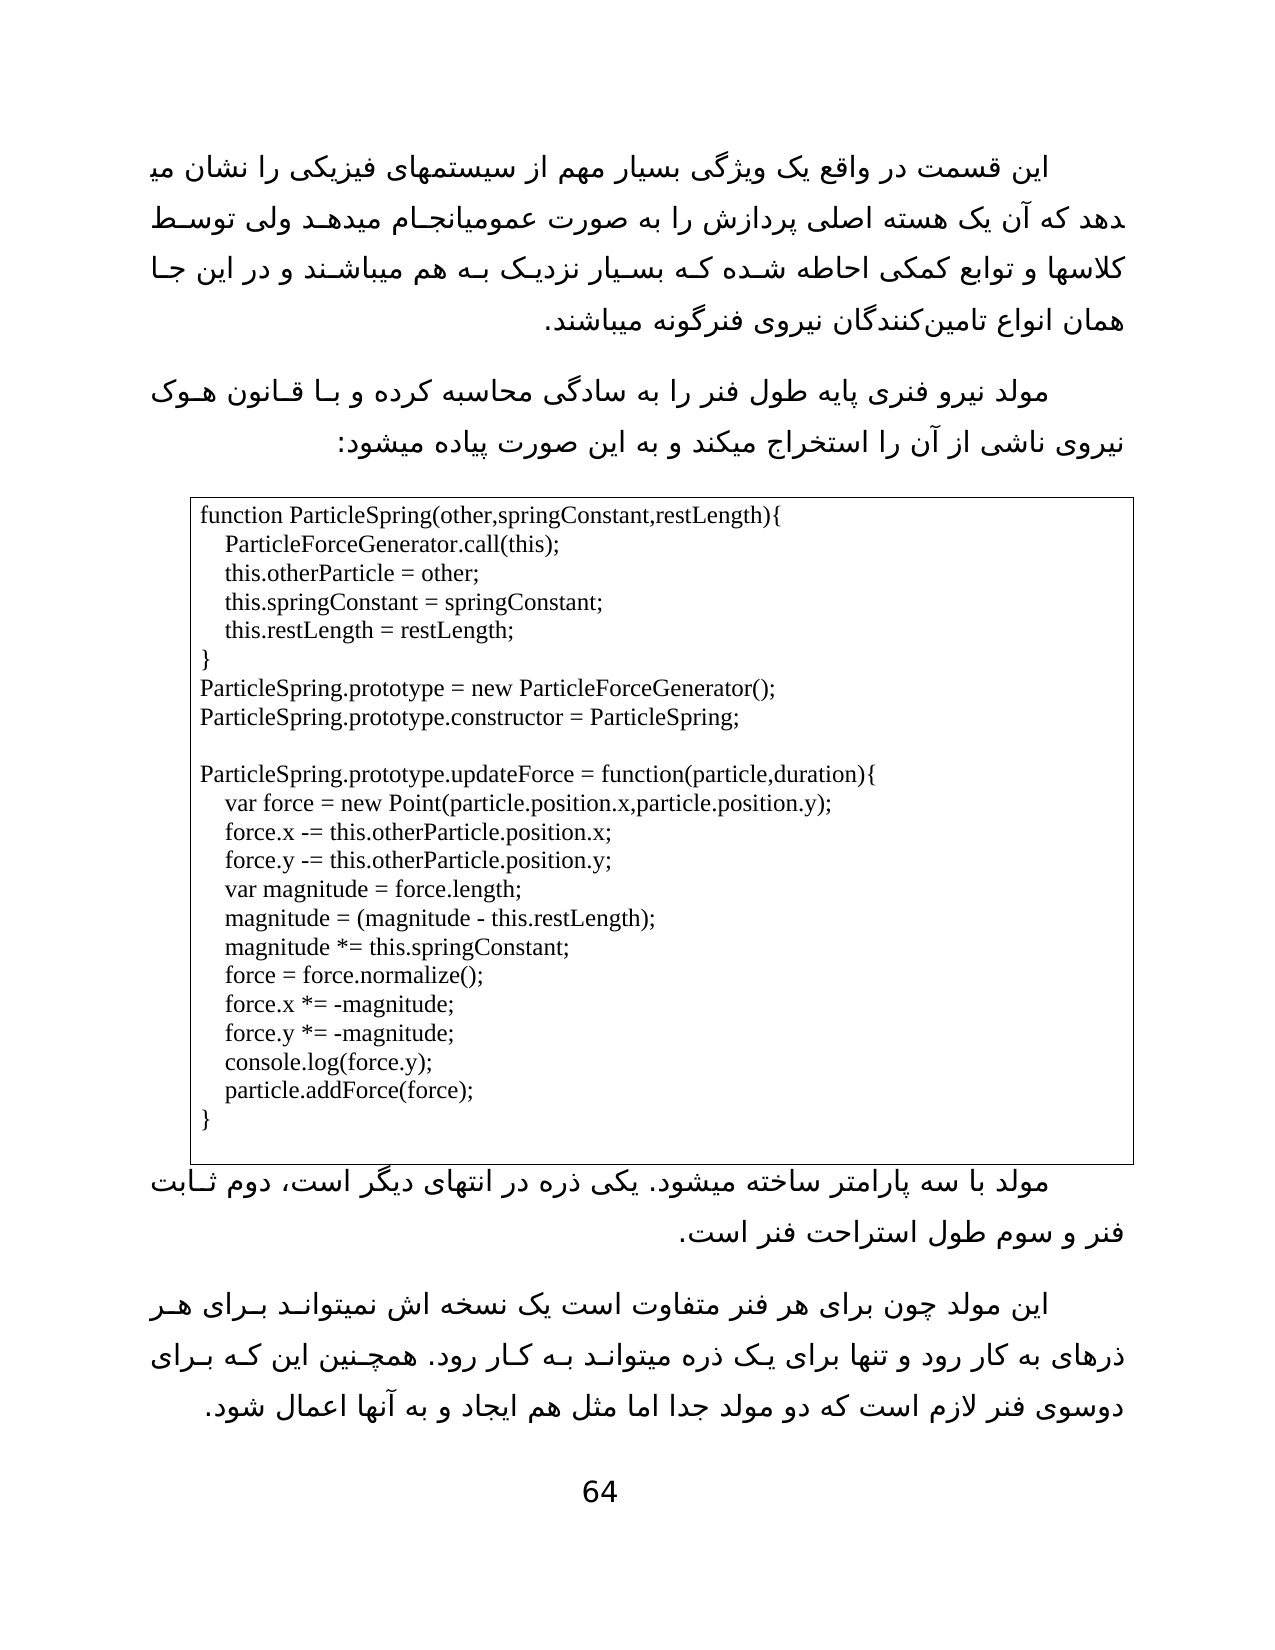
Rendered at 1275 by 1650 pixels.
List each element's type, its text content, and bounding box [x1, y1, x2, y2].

text force.y *= -magnitude; [191, 1015, 1133, 1043]
text این قسمت در واقع یک ویژگی بسیار مهم از سیستم​های فیزیکی را نشان می​دهد که آن یک هسته اصلی پردازش را به صورت عمومی​انجام می​دهد ولی توسط کلاس​ها و توابع کمکی احاطه شده که بسیار نزدیک به هم می​باشند و در این جا همان انواع تامین‌کنندگان نیروی فنرگونه می​باشند. [150, 150, 1125, 337]
text var force = new Point(particle.position.x,particle.position.y); [191, 785, 1133, 813]
text مولد با سه پارامتر ساخته می​شود. یکی ذره در انتهای دیگر است، دوم ثابت فنر و سوم طول استراحت فنر است. [150, 1165, 1125, 1250]
text particle.addForce(force); [191, 1072, 1133, 1101]
text ParticleSpring.prototype = new ParticleForceGenerator(); [191, 670, 1133, 698]
text } [191, 1101, 1133, 1133]
text this.restLength = restLength; [191, 612, 1133, 641]
text this.springConstant = springConstant; [191, 583, 1133, 612]
text force.x -= this.otherParticle.position.x; [191, 813, 1133, 842]
text ParticleSpring.prototype.constructor = ParticleSpring; [191, 698, 1133, 730]
text var magnitude = force.length; [191, 871, 1133, 900]
text magnitude = (magnitude - this.restLength); [191, 900, 1133, 928]
text magnitude *= this.springConstant; [191, 928, 1133, 957]
text this.otherParticle = other; [191, 555, 1133, 583]
text ParticleForceGenerator.call(this); [191, 526, 1133, 555]
text console.log(force.y); [191, 1043, 1133, 1072]
text force.x *= -magnitude; [191, 986, 1133, 1015]
text force.y -= this.otherParticle.position.y; [191, 842, 1133, 871]
text این مولد چون برای هر فنر متفاوت است یک نسخه اش نمی​تواند برای هر ذره​​ای به کار رود و تنها برای یک ذره می​تواند به کار رود. همچنین این که برای دوسوی فنر لازم است که دو مولد جدا اما مثل هم ایجاد و به آن​ها اعمال شود. [150, 1287, 1125, 1423]
text function ParticleSpring(other,springConstant,restLength){ [191, 498, 1133, 526]
text مولد نیرو فنری پایه طول فنر را به سادگی محاسبه کرده و با قانون هوک نیروی ناشی از آن را استخراج می​کند و به این صورت پیاده می​شود: [150, 374, 1125, 459]
text } [191, 641, 1133, 670]
text force = force.normalize(); [191, 957, 1133, 986]
text ParticleSpring.prototype.updateForce = function(particle,duration){ [191, 756, 1133, 785]
